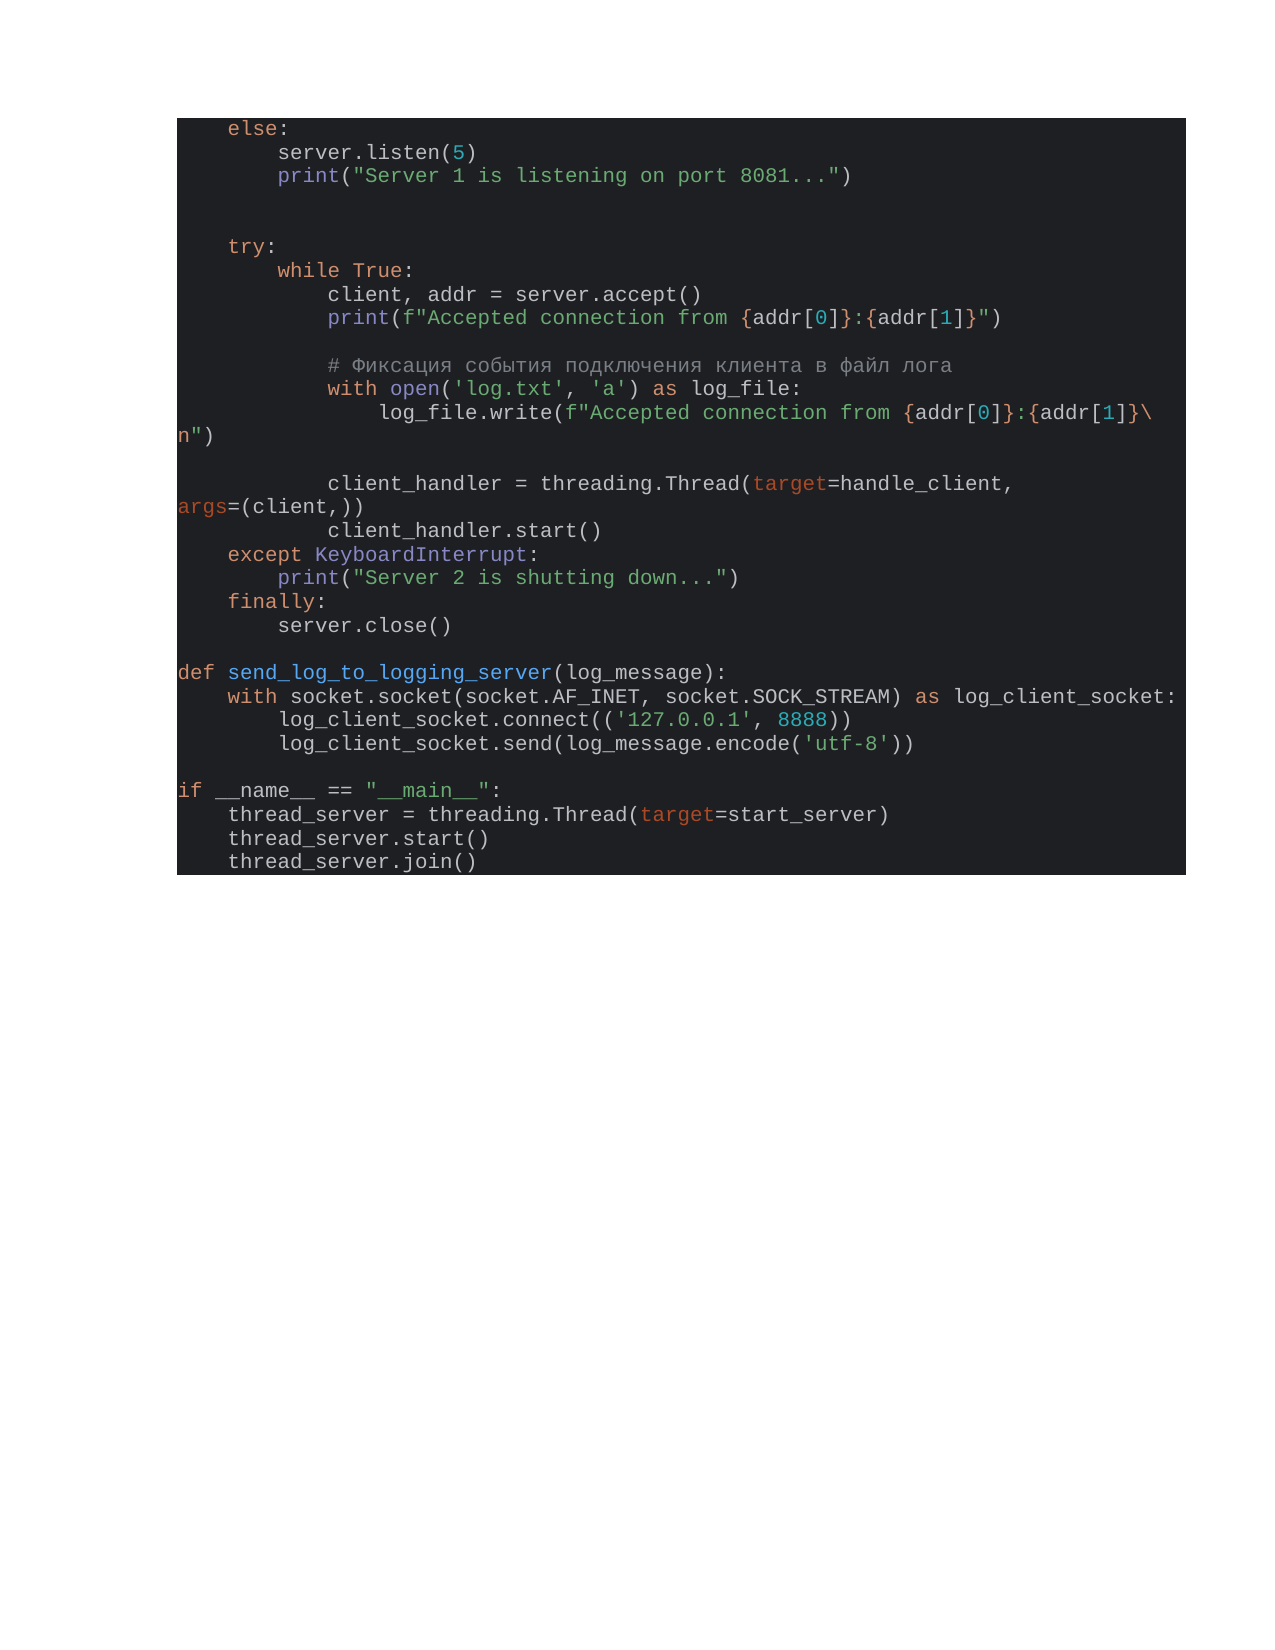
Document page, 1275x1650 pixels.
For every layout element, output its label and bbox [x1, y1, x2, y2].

text [177, 118, 1186, 875]
